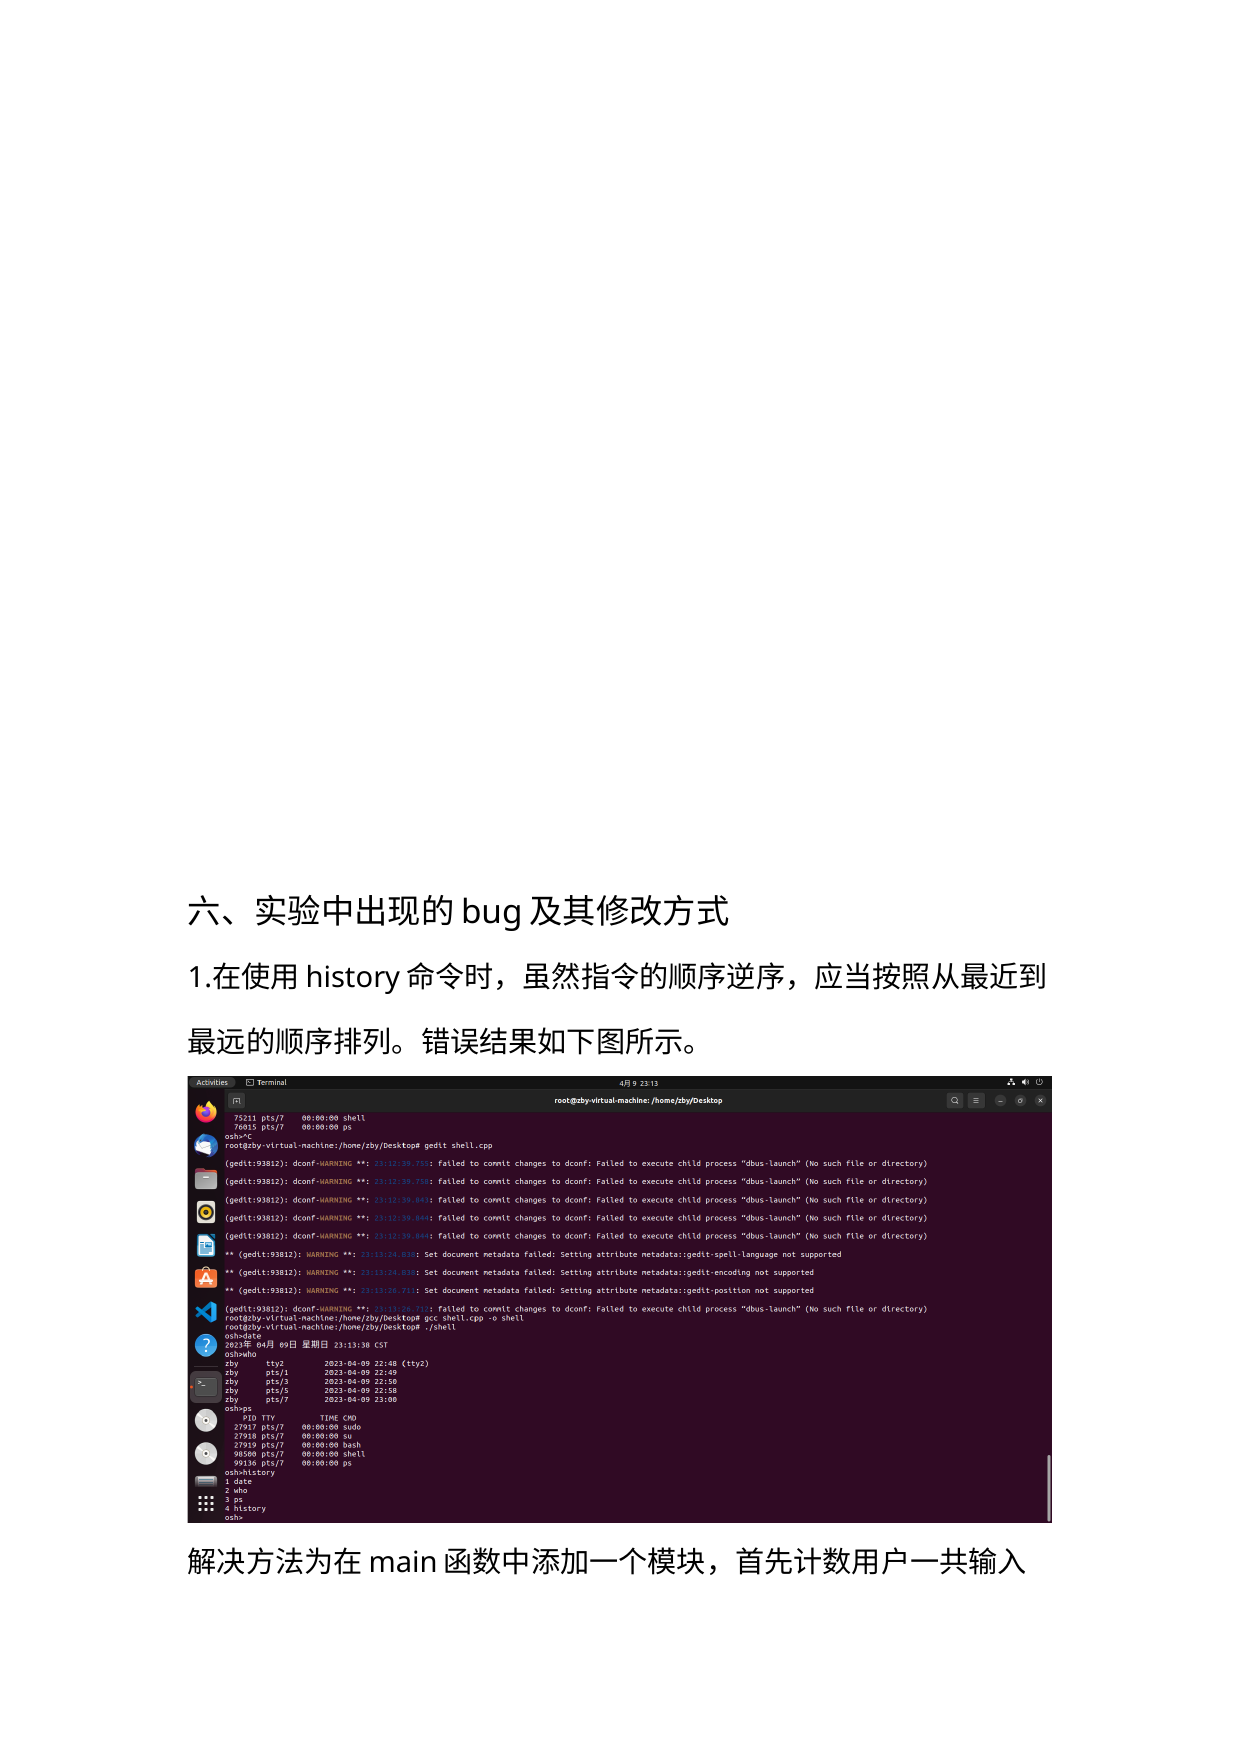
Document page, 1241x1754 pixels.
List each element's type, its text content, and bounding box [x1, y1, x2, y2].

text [187, 1527, 1053, 1592]
text 1.在使用history命令时，虽然指令的顺序逆序，应当按照从最近到最远的顺序排列。错误结果如下图所示。 [187, 942, 1053, 1072]
text 六、实验中出现的bug及其修改方式 [187, 877, 1053, 942]
picture [187, 1076, 1052, 1523]
